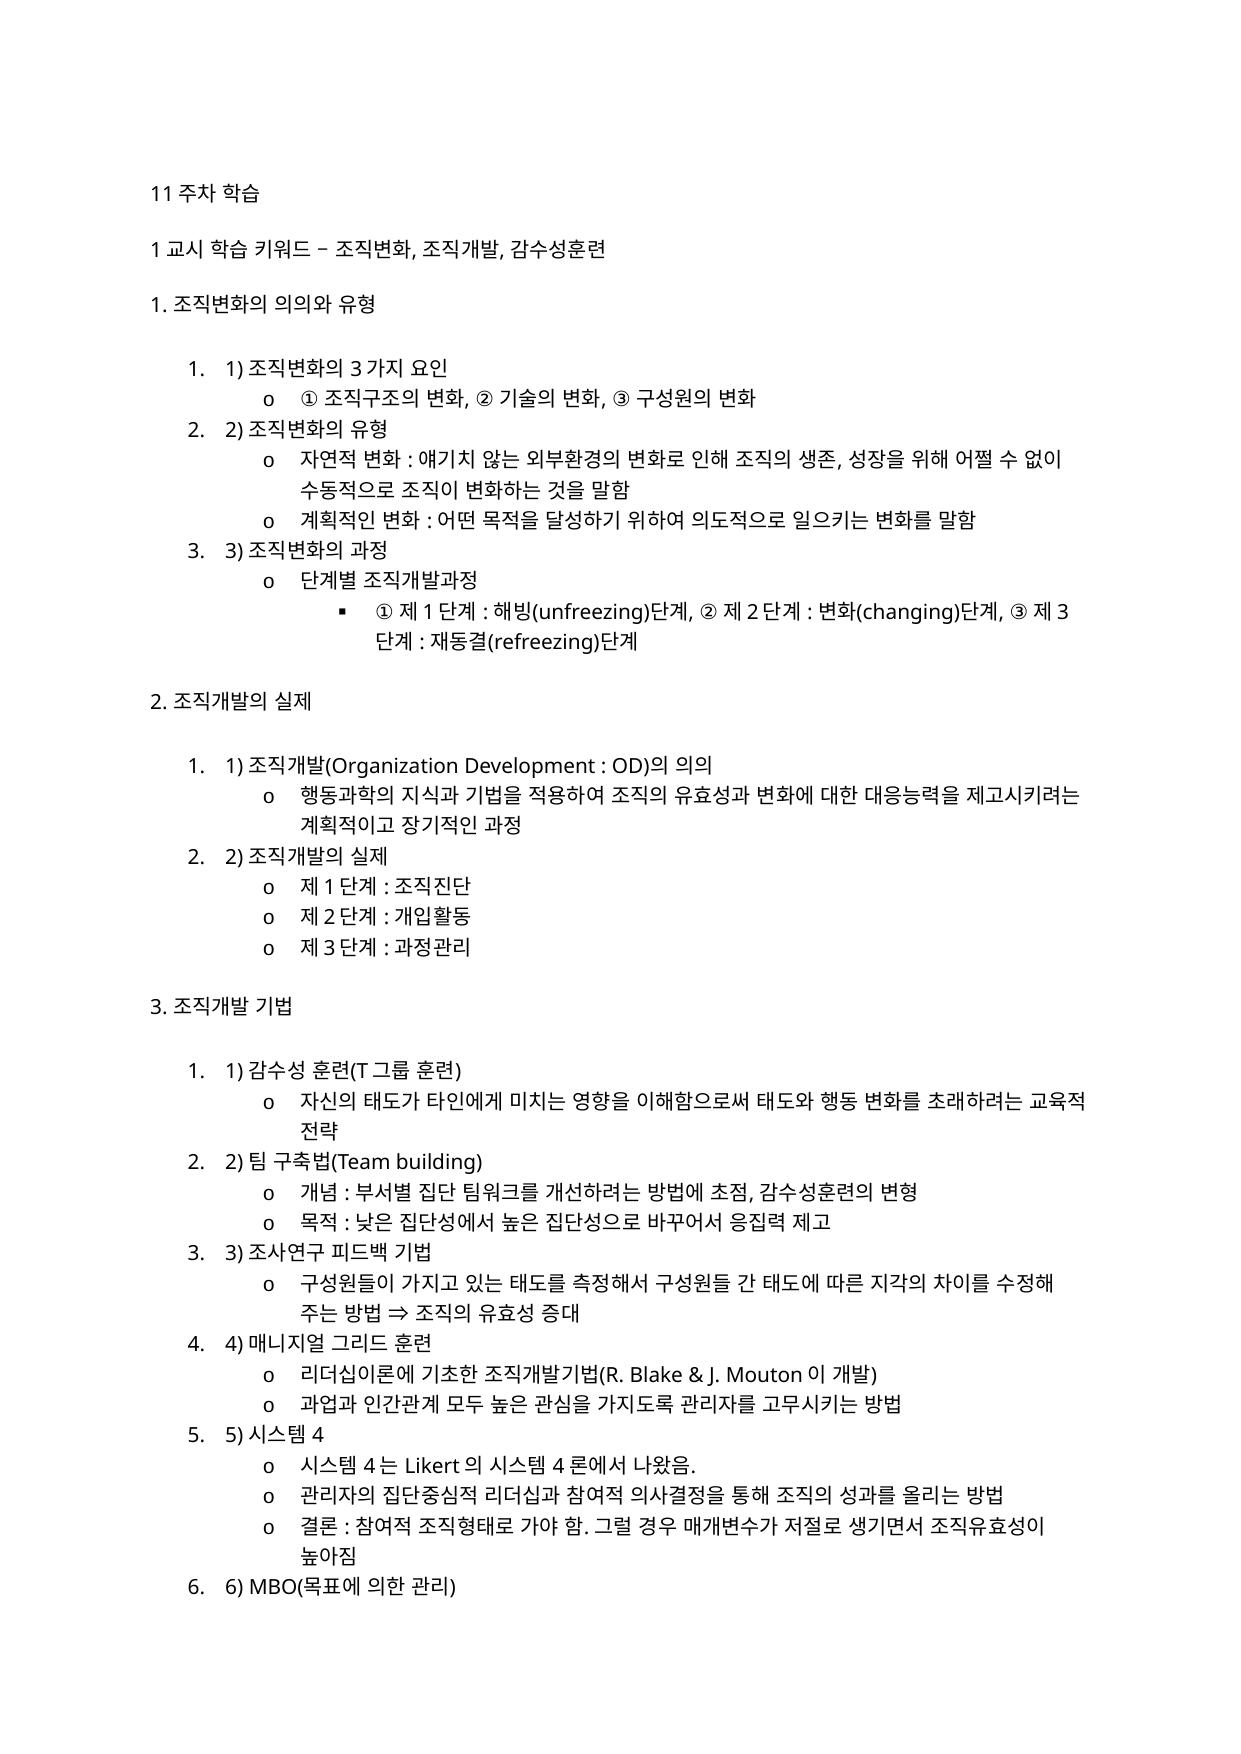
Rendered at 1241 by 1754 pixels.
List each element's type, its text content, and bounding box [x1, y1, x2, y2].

list 계획적인 변화 : 어떤 목적을 달성하기 위하여 의도적으로 일으키는 변화를 말함 [262, 504, 1090, 534]
list 자신의 태도가 타인에게 미치는 영향을 이해함으로써 태도와 행동 변화를 초래하려는 교육적 전략 [262, 1085, 1090, 1146]
text 1교시 학습 키워드 – 조직변화, 조직개발, 감수성훈련 [150, 233, 1090, 263]
list 자연적 변화 : 얘기치 않는 외부환경의 변화로 인해 조직의 생존, 성장을 위해 어쩔 수 없이 수동적으로 조직이 변화하는 것을 말함 [262, 443, 1090, 504]
list 개념 : 부서별 집단 팀워크를 개선하려는 방법에 초점, 감수성훈련의 변형 [262, 1176, 1090, 1206]
list 목적 : 낮은 집단성에서 높은 집단성으로 바꾸어서 응집력 제고 [262, 1206, 1090, 1237]
list 구성원들이 가지고 있는 태도를 측정해서 구성원들 간 태도에 따른 지각의 차이를 수정해 주는 방법 ⇒ 조직의 유효성 증대 [262, 1267, 1090, 1328]
list 제1단계 : 조직진단 [262, 870, 1090, 901]
subtitle 3. 조직개발 기법 [150, 991, 1090, 1021]
list 5) 시스템 4 [187, 1419, 1090, 1449]
list 과업과 인간관계 모두 높은 관심을 가지도록 관리자를 고무시키는 방법 [262, 1388, 1090, 1419]
list 1) 조직변화의 3가지 요인 [187, 352, 1090, 383]
list 2) 조직개발의 실제 [187, 840, 1090, 870]
text 11주차 학습 [150, 177, 1090, 207]
list 1) 감수성 훈련(T그룹 훈련) [187, 1054, 1090, 1085]
list 시스템 4는 Likert의 시스템 4 론에서 나왔음. [262, 1449, 1090, 1479]
list 제2단계 : 개입활동 [262, 901, 1090, 931]
list 관리자의 집단중심적 리더십과 참여적 의사결정을 통해 조직의 성과를 올리는 방법 [262, 1479, 1090, 1510]
list 3) 조직변화의 과정 [187, 534, 1090, 565]
list 4) 매니지얼 그리드 훈련 [187, 1328, 1090, 1358]
list 제3단계 : 과정관리 [262, 931, 1090, 961]
list ① 조직구조의 변화, ② 기술의 변화, ③ 구성원의 변화 [262, 383, 1090, 413]
list 행동과학의 지식과 기법을 적용하여 조직의 유효성과 변화에 대한 대응능력을 제고시키려는 계획적이고 장기적인 과정 [262, 779, 1090, 840]
list 1) 조직개발(Organization Development : OD)의 의의 [187, 749, 1090, 779]
list 2) 팀 구축법(Team building) [187, 1146, 1090, 1176]
list 3) 조사연구 피드백 기법 [187, 1237, 1090, 1267]
list 6) MBO(목표에 의한 관리) [187, 1571, 1090, 1601]
list 단계별 조직개발과정 [262, 565, 1090, 595]
subtitle 1. 조직변화의 의의와 유형 [150, 288, 1090, 319]
list 리더십이론에 기초한 조직개발기법(R. Blake & J. Mouton이 개발) [262, 1358, 1090, 1388]
list 결론 : 참여적 조직형태로 가야 함. 그럴 경우 매개변수가 저절로 생기면서 조직유효성이 높아짐 [262, 1510, 1090, 1571]
list 2) 조직변화의 유형 [187, 413, 1090, 443]
subtitle 2. 조직개발의 실제 [150, 685, 1090, 715]
list ① 제1단계 : 해빙(unfreezing)단계, ② 제2단계 : 변화(changing)단계, ③ 제3단계 : 재동결(refreezing)단계 [337, 595, 1090, 656]
